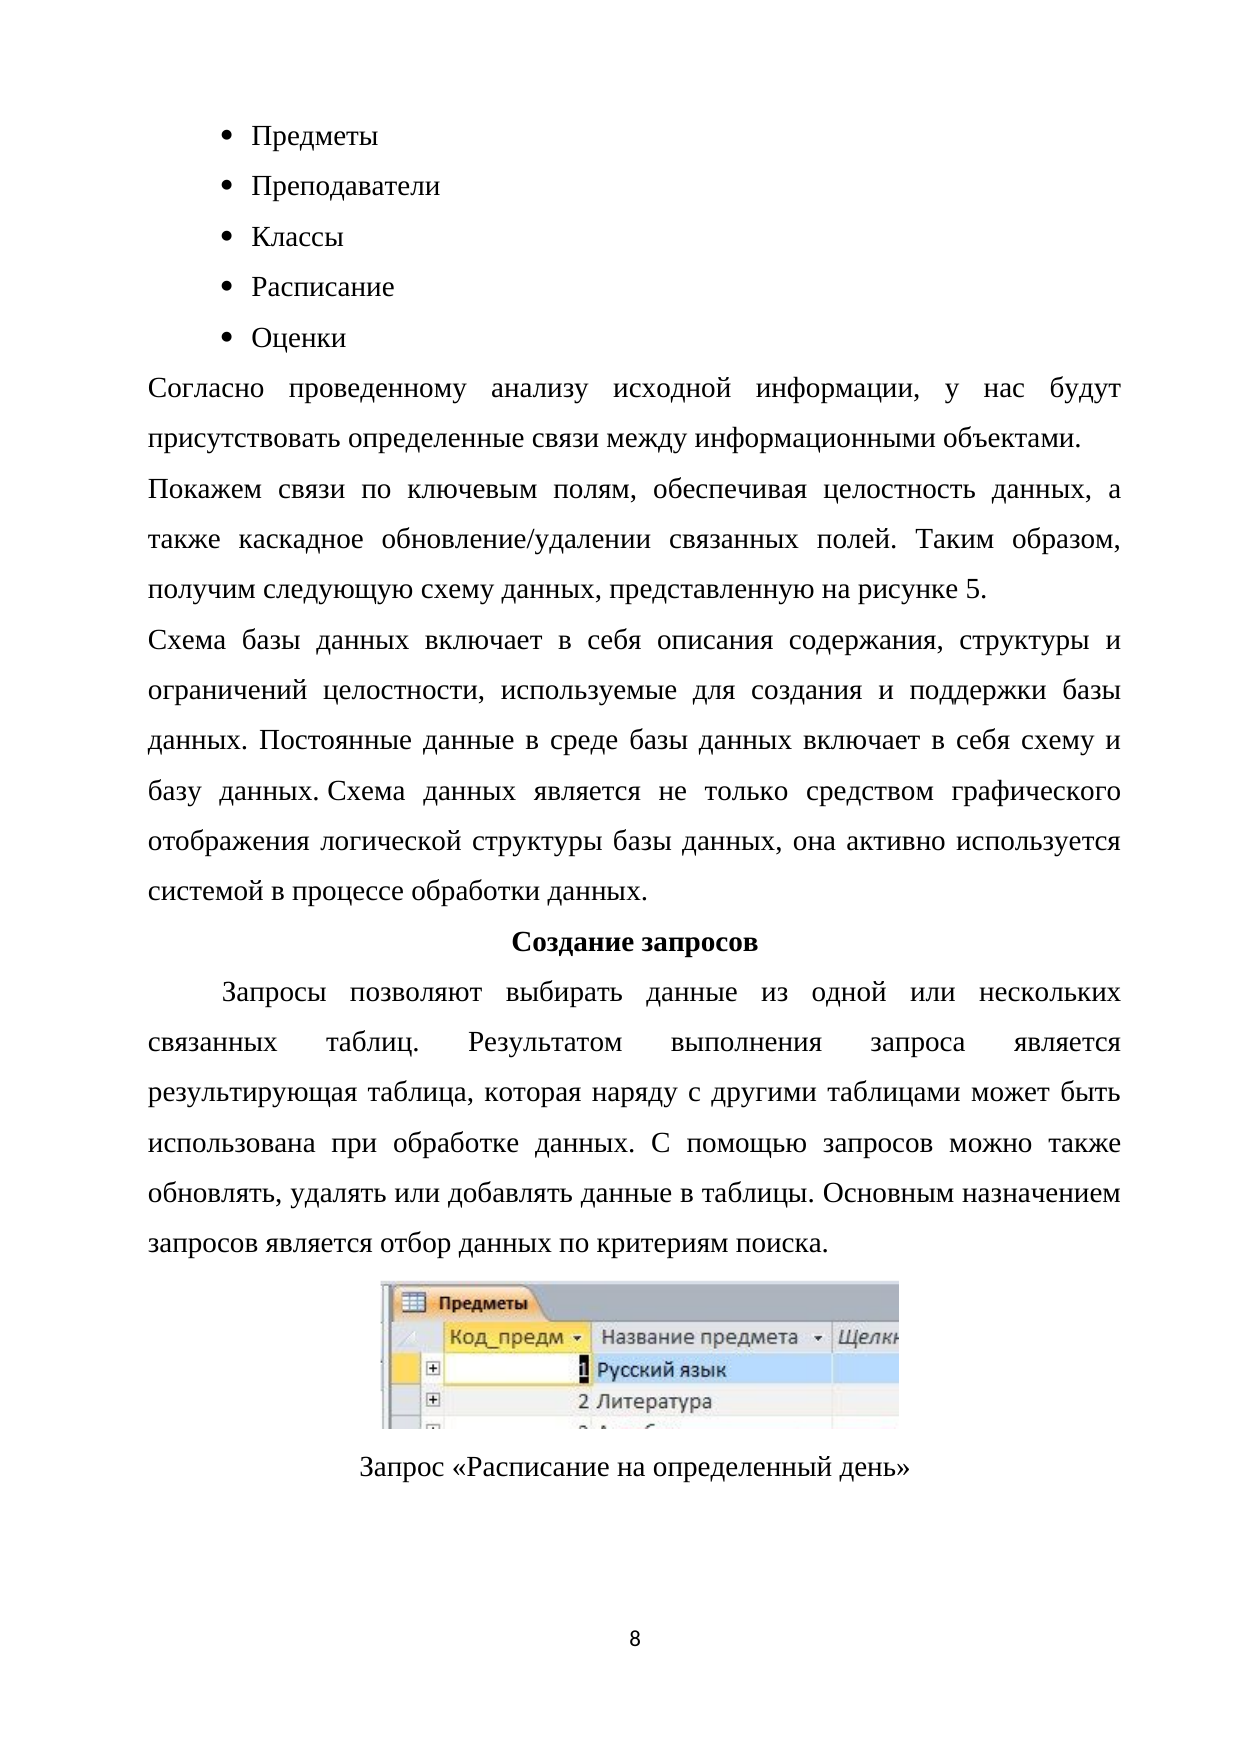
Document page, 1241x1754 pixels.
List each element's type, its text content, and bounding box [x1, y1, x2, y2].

list Расписание [148, 269, 1122, 303]
text Схема базы данных включает в себя описания содержания, структуры и ограничений целостности, используемые для создания и поддержки базы данных. Постоянные данные в среде базы данных включает в себя схему и базу данных. Схема данных является не только средством графического отображения логической структуры базы данных, она активно используется системой в процессе обработки данных. [148, 622, 1122, 907]
text Запрос «Расписание на определенный день» [148, 1449, 1122, 1482]
picture [370, 1275, 899, 1429]
text Запросы позволяют выбирать данные из одной или нескольких связанных таблиц. Результатом выполнения запроса является результирующая таблица, которая наряду с другими таблицами может быть использована при обработке данных. С помощью запросов можно также обновлять, удалять или добавлять данные в таблицы. Основным назначением запросов является отбор данных по критериям поиска. [148, 974, 1122, 1259]
text Согласно проведенному анализу исходной информации, у нас будут присутствовать определенные связи между информационными объектами. [148, 370, 1122, 454]
text Создание запросов [148, 924, 1122, 957]
list Предметы [148, 118, 1122, 152]
text Покажем связи по ключевым полям, обеспечивая целостность данных, а также каскадное обновление/удалении связанных полей. Таким образом, получим следующую схему данных, представленную на рисунке 5. [148, 471, 1122, 605]
list Преподаватели [148, 168, 1122, 202]
list Оценки [148, 320, 1122, 353]
list Классы [148, 219, 1122, 253]
